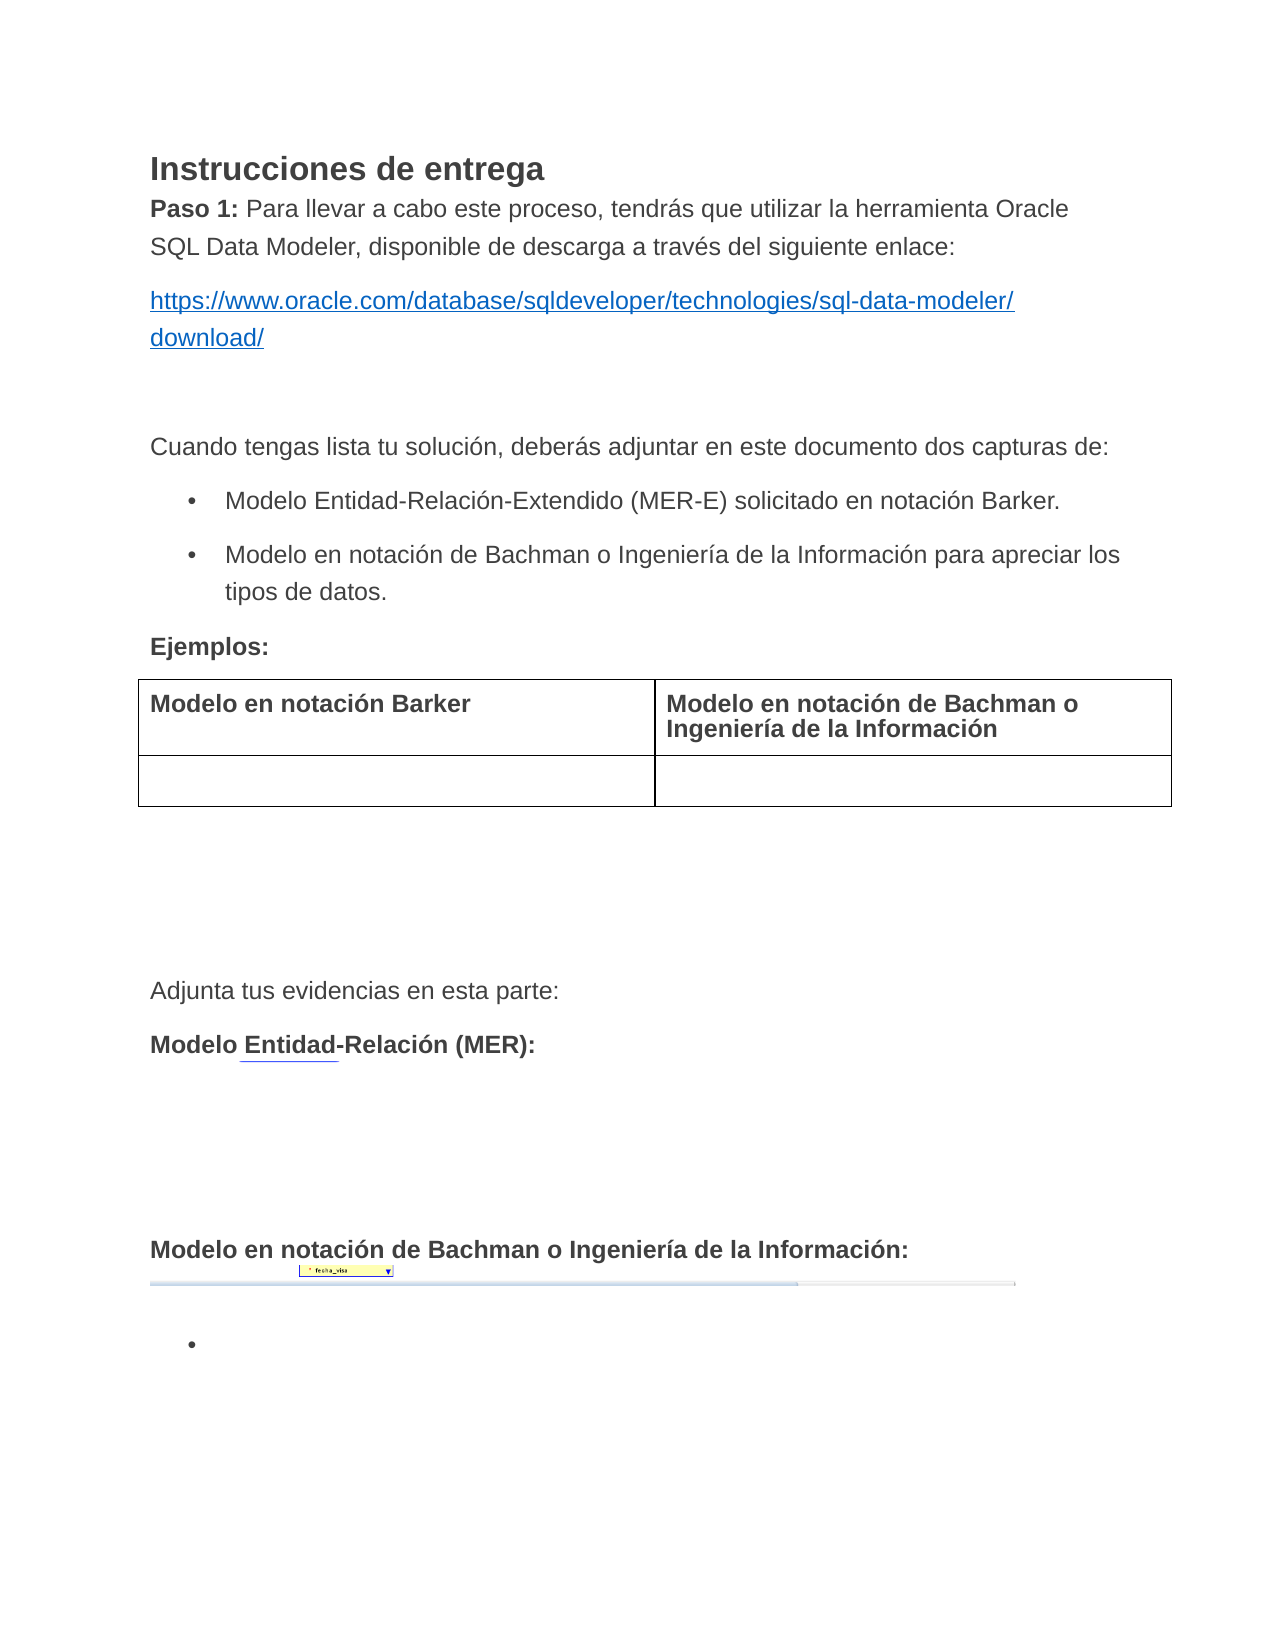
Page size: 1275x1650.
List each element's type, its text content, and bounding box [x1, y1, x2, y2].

table_cell [656, 756, 1171, 806]
list Modelo en notación de Bachman o Ingeniería de la Información para apreciar los tipos de datos. [187, 533, 1125, 608]
list Modelo Entidad-Relación-Extendido (MER-E) solicitado en notación Barker. [187, 479, 1125, 517]
table_header Modelo en notación Barker [139, 680, 654, 755]
text Ejemplos: [150, 625, 1125, 662]
text Modelo en notación de Bachman o Ingeniería de la Información: [150, 1228, 1125, 1266]
text https://www.oracle.com/database/sqldeveloper/technologies/sql-data-modeler/download/ [150, 279, 1125, 354]
table_header Modelo en notación de Bachman o Ingeniería de la Información [656, 680, 1171, 755]
text Modelo Entidad-Relación (MER): [150, 1024, 1125, 1061]
table_cell [139, 756, 654, 806]
text Adjunta tus evidencias en esta parte: [150, 970, 1125, 1007]
text Paso 1: Para llevar a cabo este proceso, tendrás que utilizar la herramienta Oracle SQL Data Modeler, disponible de descarga a través del siguiente enlace: [150, 187, 1125, 262]
text Cuando tengas lista tu solución, deberás adjuntar en este documento dos capturas de: [150, 425, 1125, 462]
text Instrucciones de entrega [150, 150, 1125, 187]
